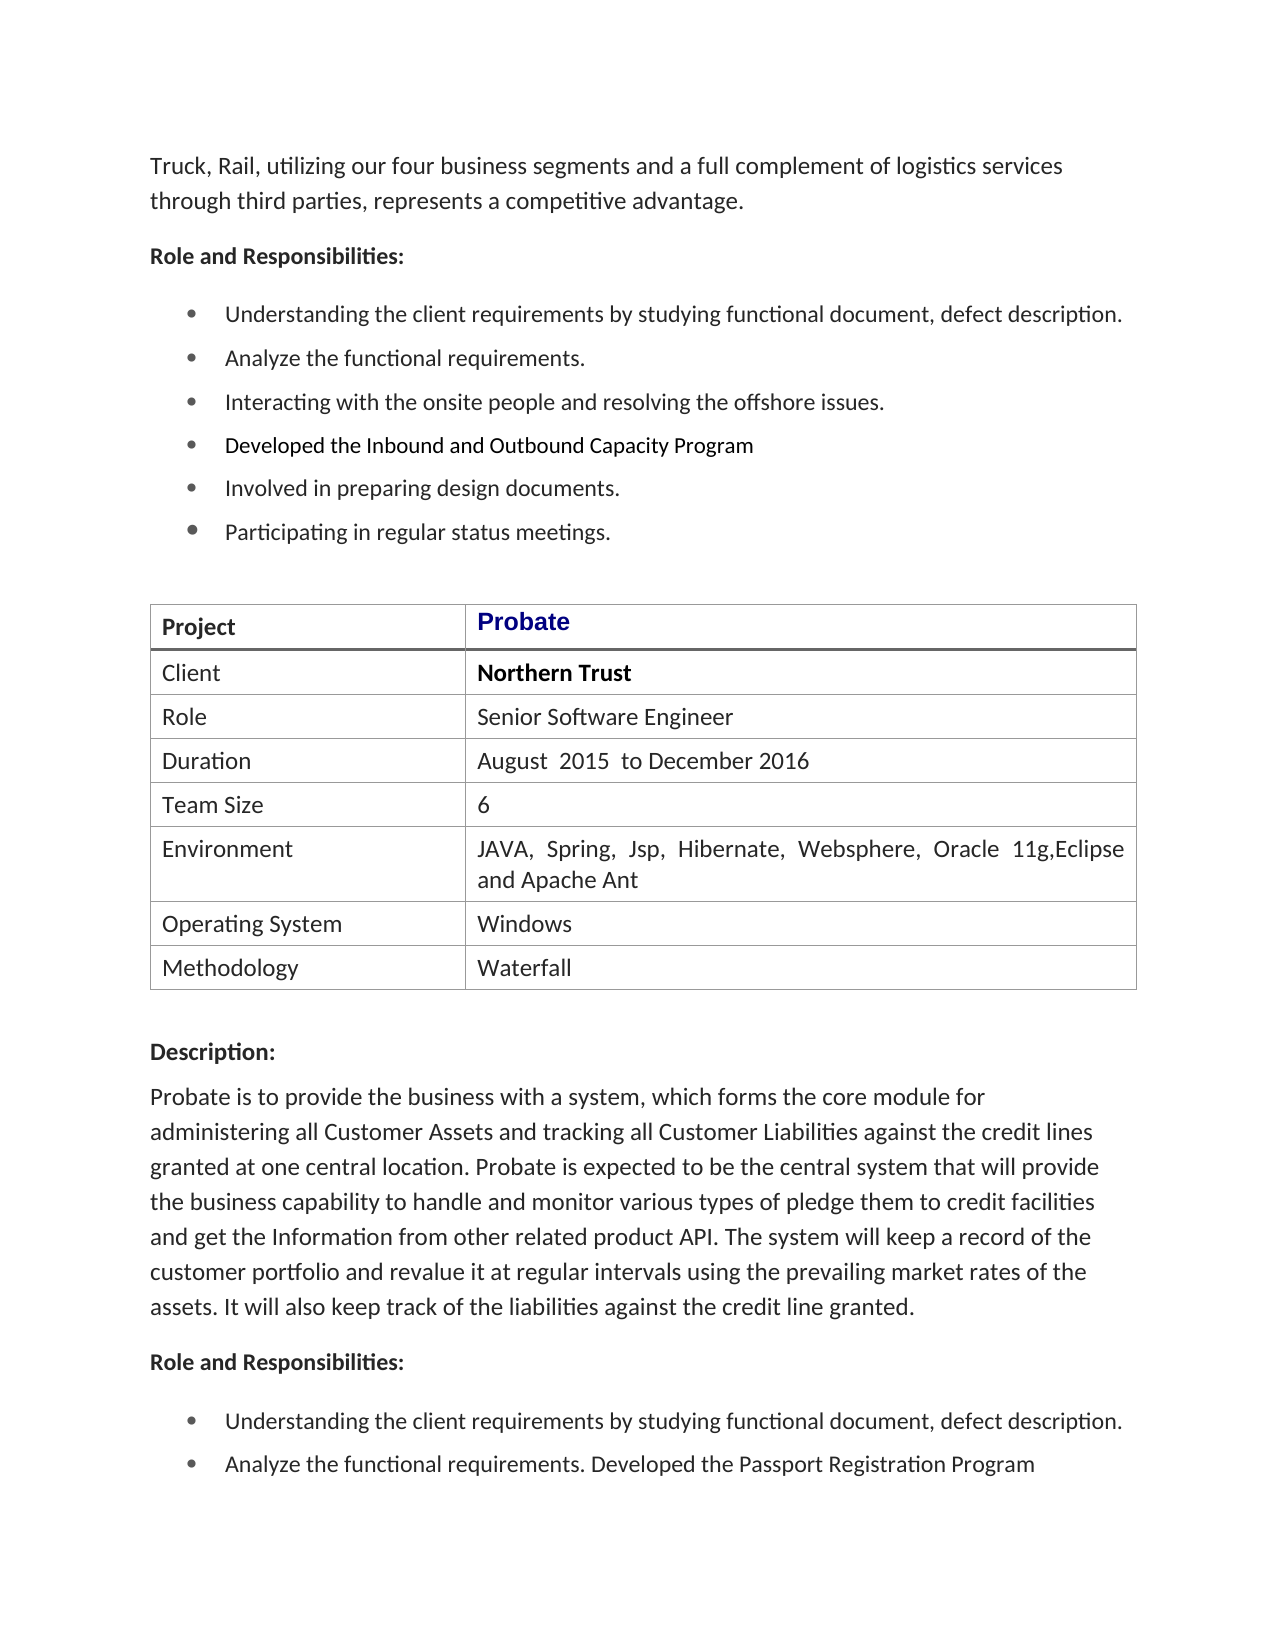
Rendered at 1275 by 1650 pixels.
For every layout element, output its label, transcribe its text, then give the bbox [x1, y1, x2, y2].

table_cell Operating System [151, 902, 465, 945]
text Role and Responsibilities: [150, 241, 1125, 270]
text Probate is to provide the business with a system, which forms the core module for administering all Customer Assets and tracking all Customer Liabilities against the credit lines granted at one central location. Probate is expected to be the central system that will provide the business capability to handle and monitor various types of pledge them to credit facilities and get the Information from other related product API. The system will keep a record of the customer portfolio and revalue it at regular intervals using the prevailing market rates of the assets. It will also keep track of the liabilities against the credit line granted. [150, 1081, 1125, 1322]
list Understanding the client requirements by studying functional document, defect description. [187, 1406, 1125, 1435]
table_cell Senior Software Engineer [466, 695, 1136, 738]
table_cell JAVA, Spring, Jsp, Hibernate, Websphere, Oracle 11g,Eclipse and Apache Ant [466, 827, 1136, 901]
list Understanding the client requirements by studying functional document, defect description. [187, 299, 1125, 329]
list Interacting with the onsite people and resolving the offshore issues. [187, 387, 1125, 416]
table_cell Team Size [151, 783, 465, 826]
table_cell Duration [151, 739, 465, 782]
text Role and Responsibilities: [150, 1347, 1125, 1376]
table_header Project [151, 605, 465, 648]
table_cell Windows [466, 902, 1136, 945]
table_cell August 2015 to December 2016 [466, 739, 1136, 782]
list Participating in regular status meetings. [187, 517, 1125, 546]
table_cell Northern Trust [466, 651, 1136, 694]
table_cell Role [151, 695, 465, 738]
text Description: [150, 1036, 1125, 1066]
list Involved in preparing design documents. [187, 473, 1125, 502]
table_cell Environment [151, 827, 465, 901]
list Analyze the functional requirements. Developed the Passport Registration Program [187, 1449, 1125, 1479]
list Analyze the functional requirements. [187, 343, 1125, 372]
table_header Probate [466, 605, 1136, 648]
table_cell Waterfall [466, 946, 1136, 989]
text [150, 150, 1125, 216]
table_cell Methodology [151, 946, 465, 989]
table_cell 6 [466, 783, 1136, 826]
list Developed the Inbound and Outbound Capacity Program [187, 431, 1125, 459]
table_cell Client [151, 651, 465, 694]
